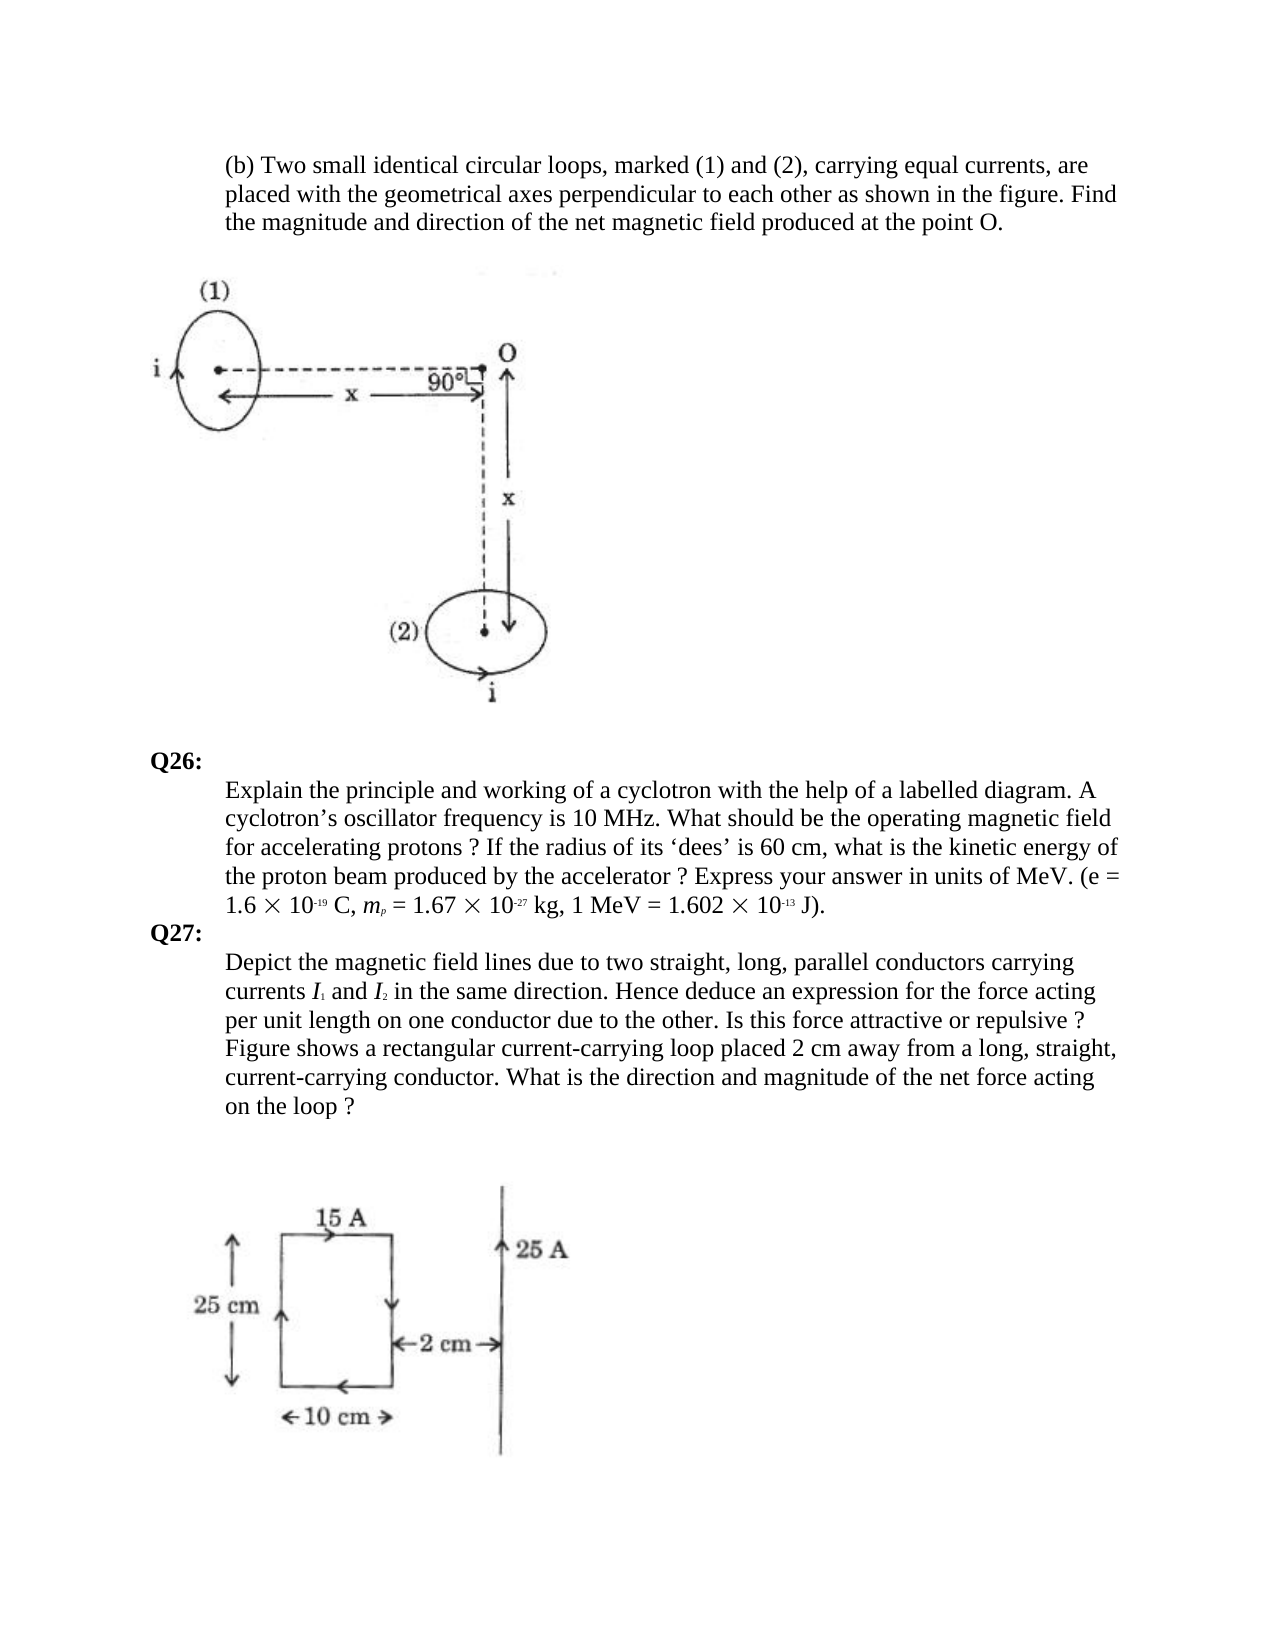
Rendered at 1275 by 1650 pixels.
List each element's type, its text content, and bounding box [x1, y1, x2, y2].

picture [150, 265, 587, 718]
text Depict the magnetic field lines due to two straight, long, parallel conductors carrying currents I1 and I2 in the same direction. Hence deduce an expression for the force acting per unit length on one conductor due to the other. Is this force attractive or repulsive ? Figure shows a rectangular current-carrying loop placed 2 cm away from a long, straight, current-carrying conductor. What is the direction and magnitude of the net force acting on the loop ? [225, 947, 1125, 1120]
text Q27: [150, 918, 1125, 947]
text Q26: [150, 746, 1125, 775]
text Explain the principle and working of a cyclotron with the help of a labelled diagram. A cyclotron’s oscillator frequency is 10 MHz. What should be the operating magnetic field for accelerating protons ? If the radius of its ‘dees’ is 60 cm, what is the kinetic energy of the proton beam produced by the accelerator ? Express your answer in units of MeV. (e = 1.6  10-19 C, mp = 1.67  10-27 kg, 1 MeV = 1.602  10-13 J). [225, 775, 1125, 918]
text (b) Two small identical circular loops, marked (1) and (2), carrying equal currents, are placed with the geometrical axes perpendicular to each other as shown in the figure. Find the magnitude and direction of the net magnetic field produced at the point O. [225, 150, 1125, 236]
picture [150, 1119, 571, 1476]
